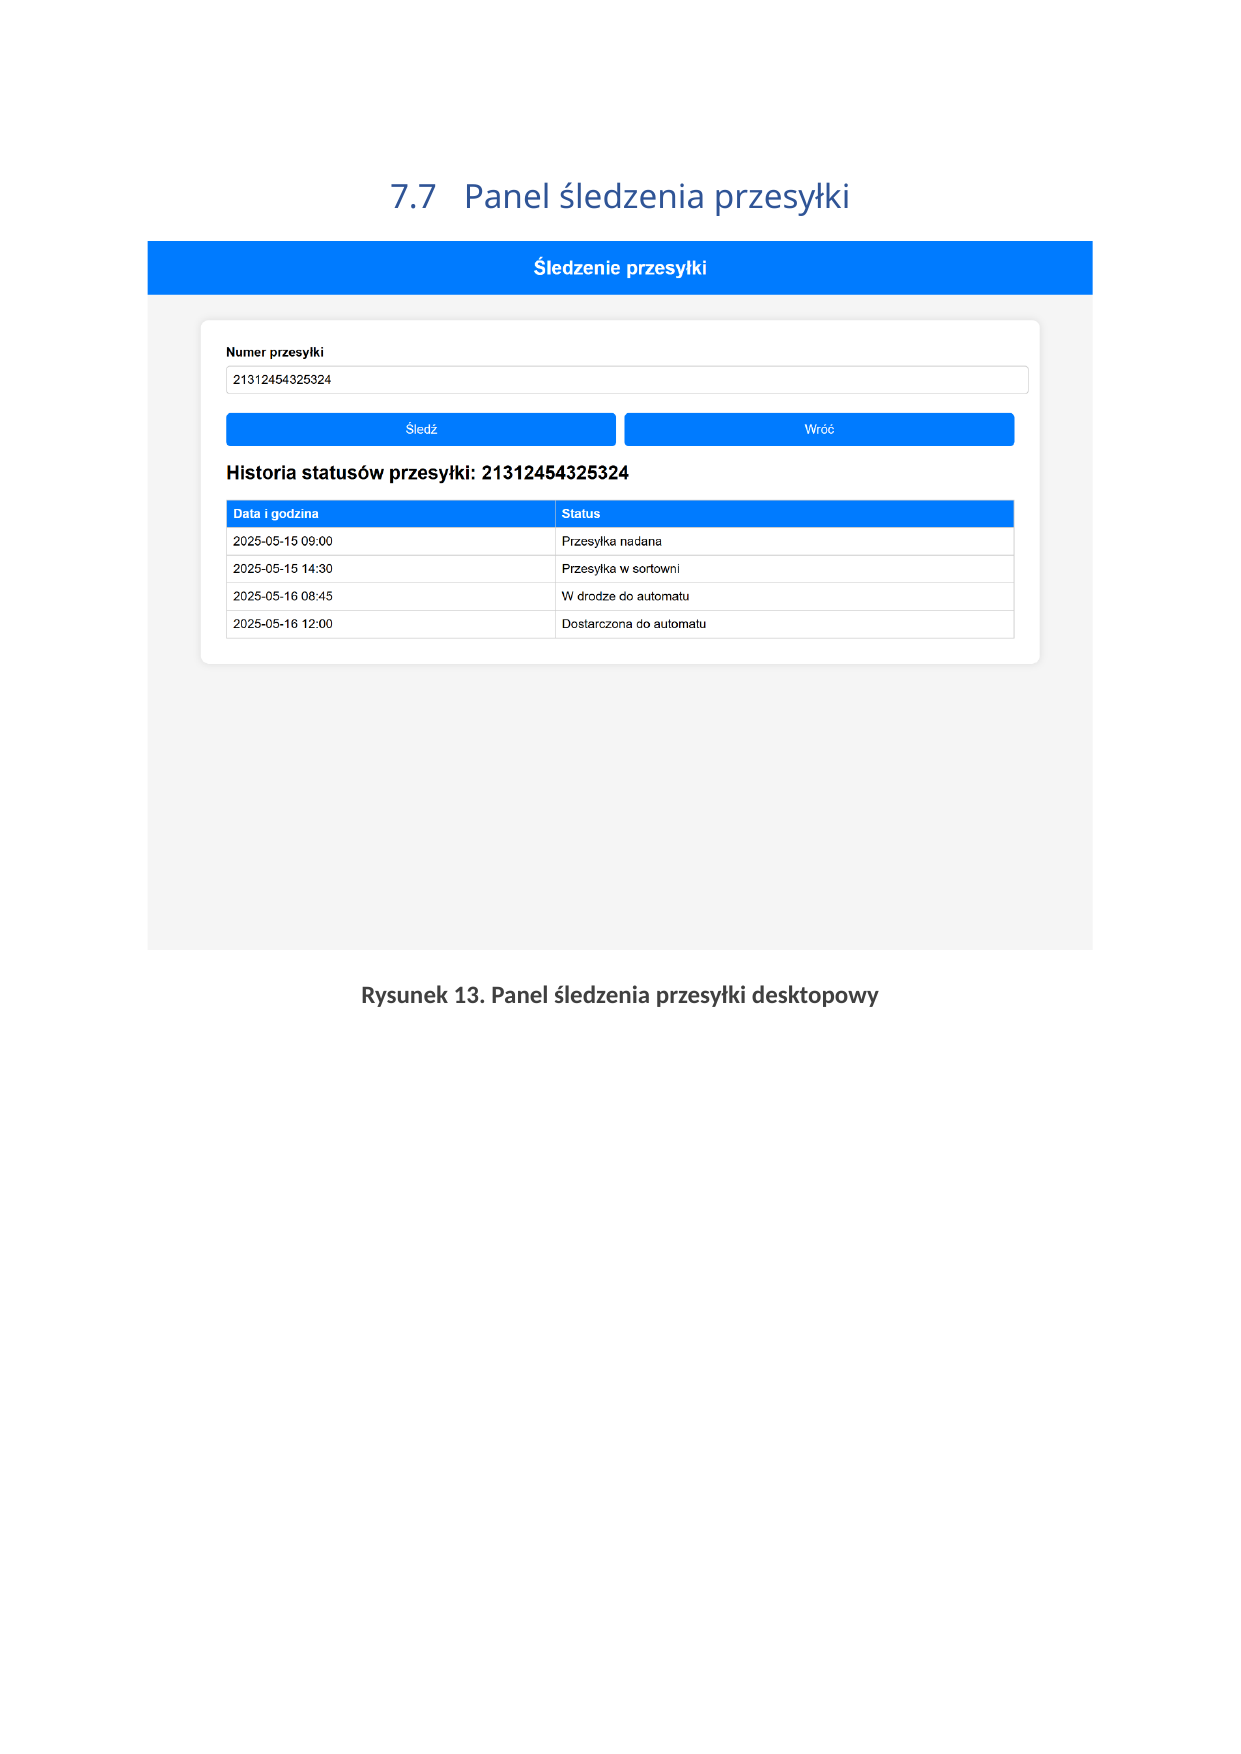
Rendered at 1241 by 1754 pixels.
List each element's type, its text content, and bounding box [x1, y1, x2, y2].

picture [147, 241, 1093, 950]
text Rysunek 13. Panel śledzenia przesyłki desktopowy [148, 979, 1093, 1010]
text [148, 173, 1093, 218]
